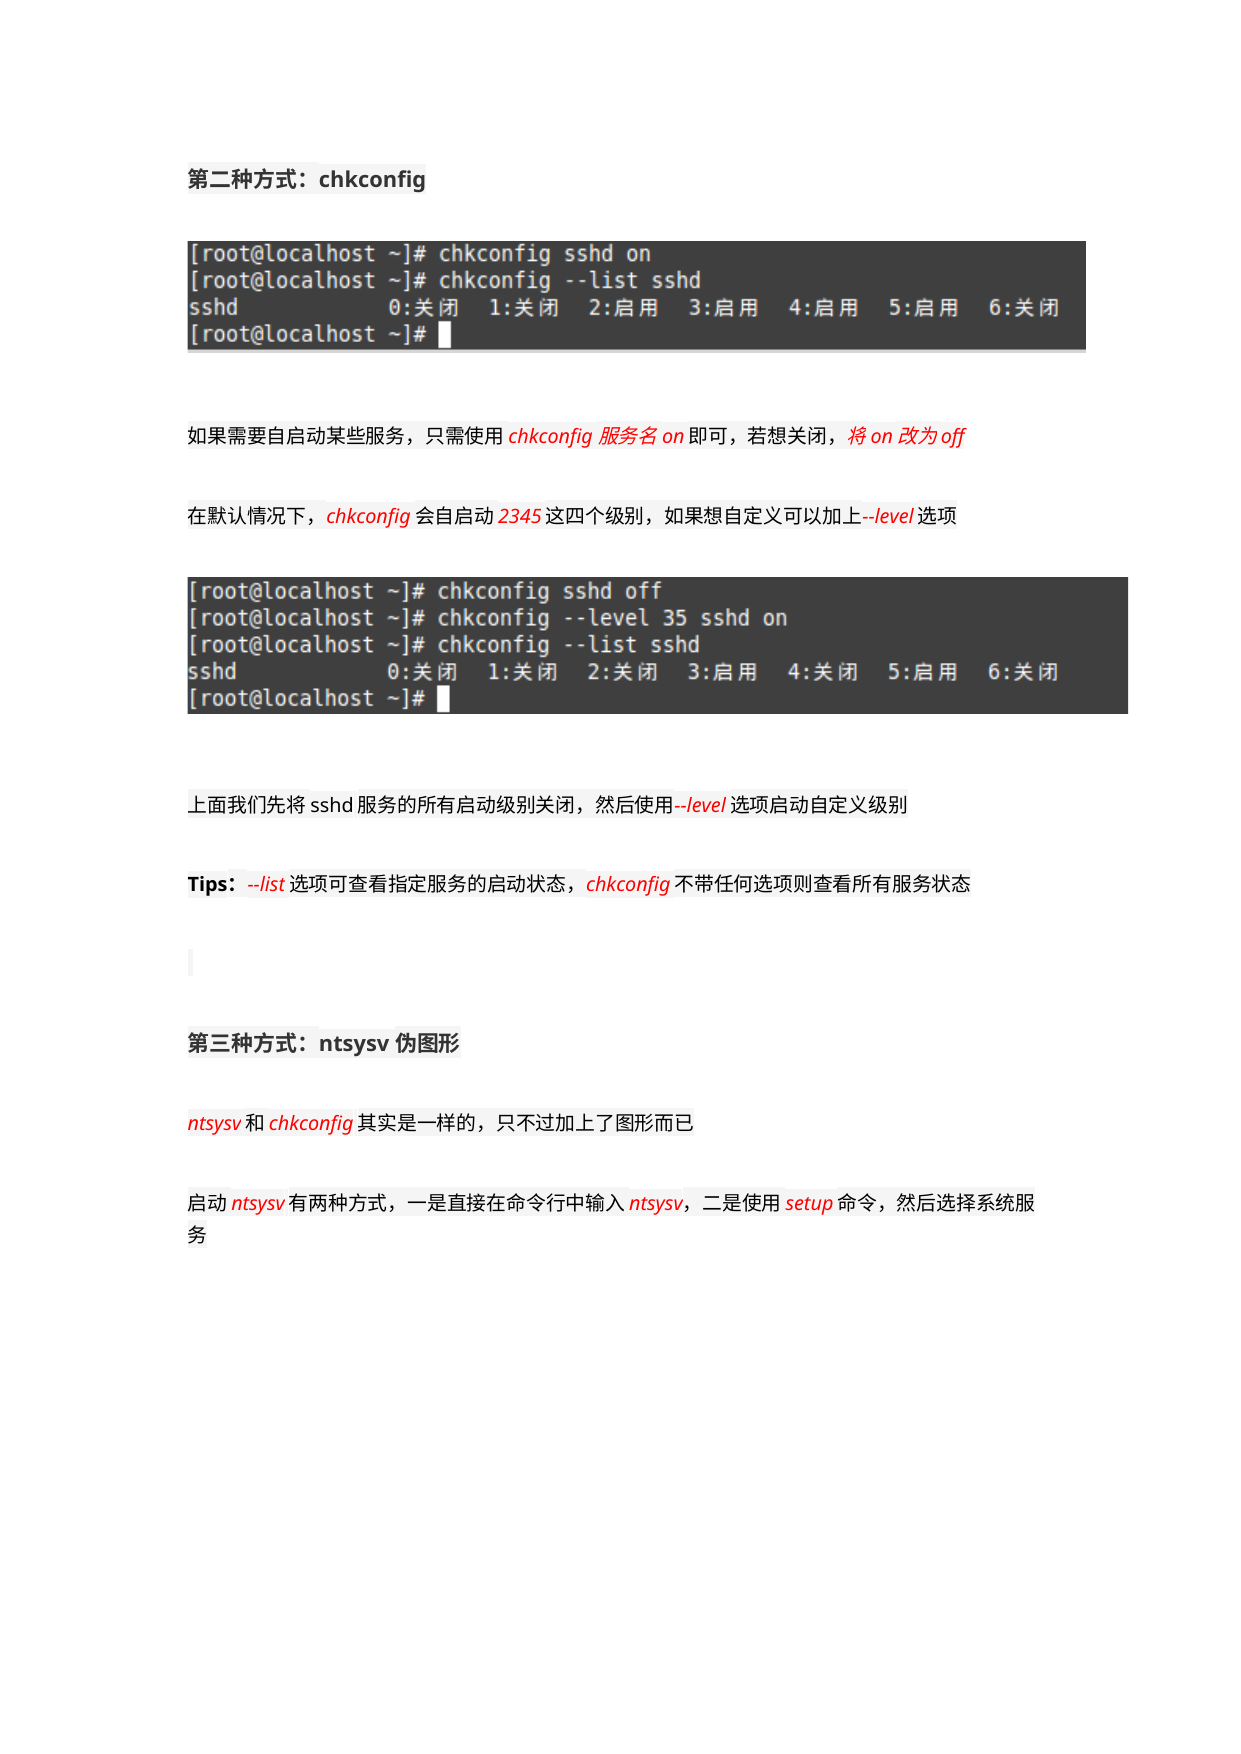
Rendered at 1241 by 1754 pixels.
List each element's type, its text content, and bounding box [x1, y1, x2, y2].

text ntsysv和chkconfig其实是一样的，只不过加上了图形而已 [187, 1106, 1053, 1138]
text 启动ntsysv有两种方式，一是直接在命令行中输入ntsysv，二是使用setup命令，然后选择系统服务 [187, 1185, 1053, 1250]
subtitle 第三种方式：ntsysv 伪图形 [187, 1026, 1053, 1059]
picture [187, 577, 1129, 714]
picture [187, 241, 1086, 353]
subtitle 第二种方式：chkconfig [319, 162, 1053, 194]
text 上面我们先将sshd服务的所有启动级别关闭，然后使用--level选项启动自定义级别 [187, 787, 1053, 820]
text 在默认情况下，chkconfig会自启动2345这四个级别，如果想自定义可以加上--level选项 [187, 498, 1053, 531]
text Tips：--list选项可查看指定服务的启动状态，chkconfig不带任何选项则查看所有服务状态 [187, 867, 1053, 899]
text 如果需要自启动某些服务，只需使用chkconfig 服务名 on即可，若想关闭，将on改为off [187, 419, 1053, 451]
